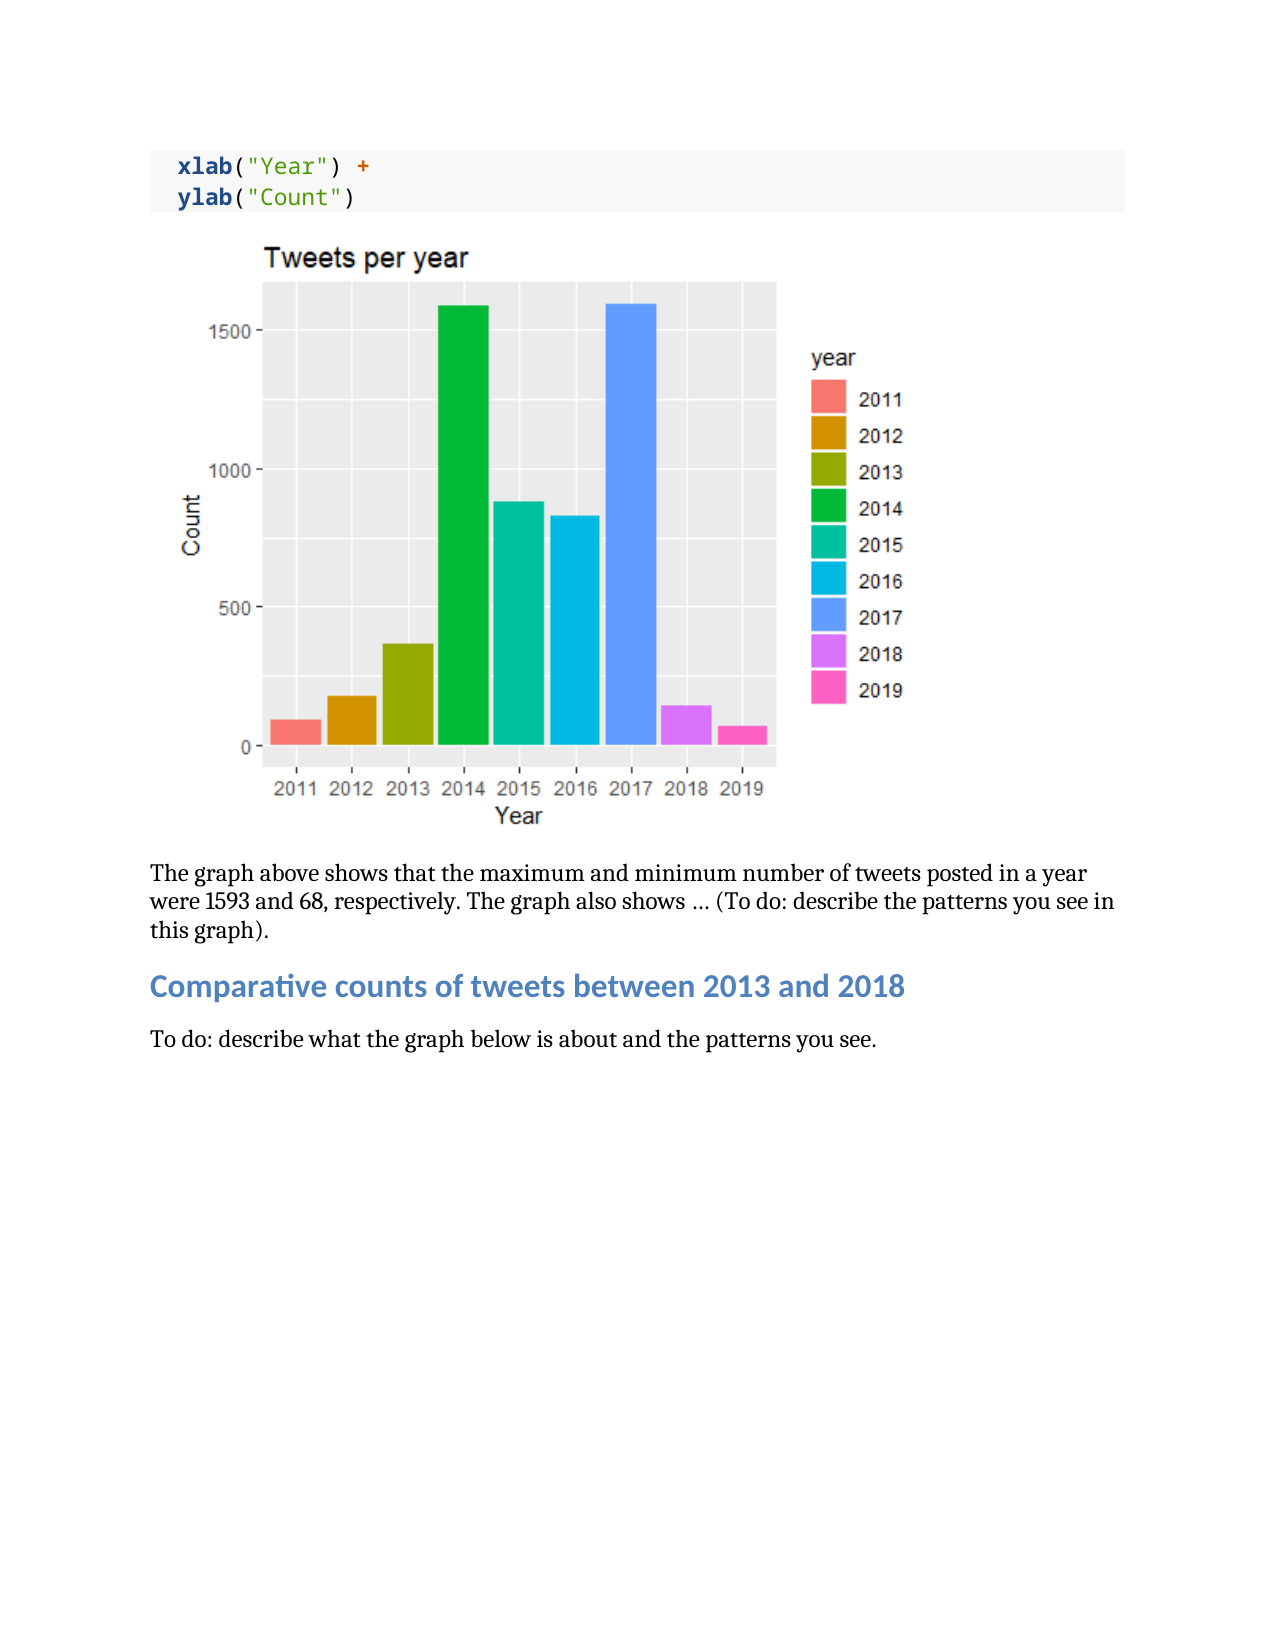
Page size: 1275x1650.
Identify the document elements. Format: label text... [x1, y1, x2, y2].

text To do: describe what the graph below is about and the patterns you see. [150, 1025, 1125, 1054]
subtitle Comparative counts of tweets between 2013 and 2018 [150, 966, 1125, 1006]
picture [168, 233, 927, 840]
text The graph above shows that the maximum and minimum number of tweets posted in a year were 1593 and 68, respectively. The graph also shows … (To do: describe the patterns you see in this graph). [150, 858, 1125, 945]
